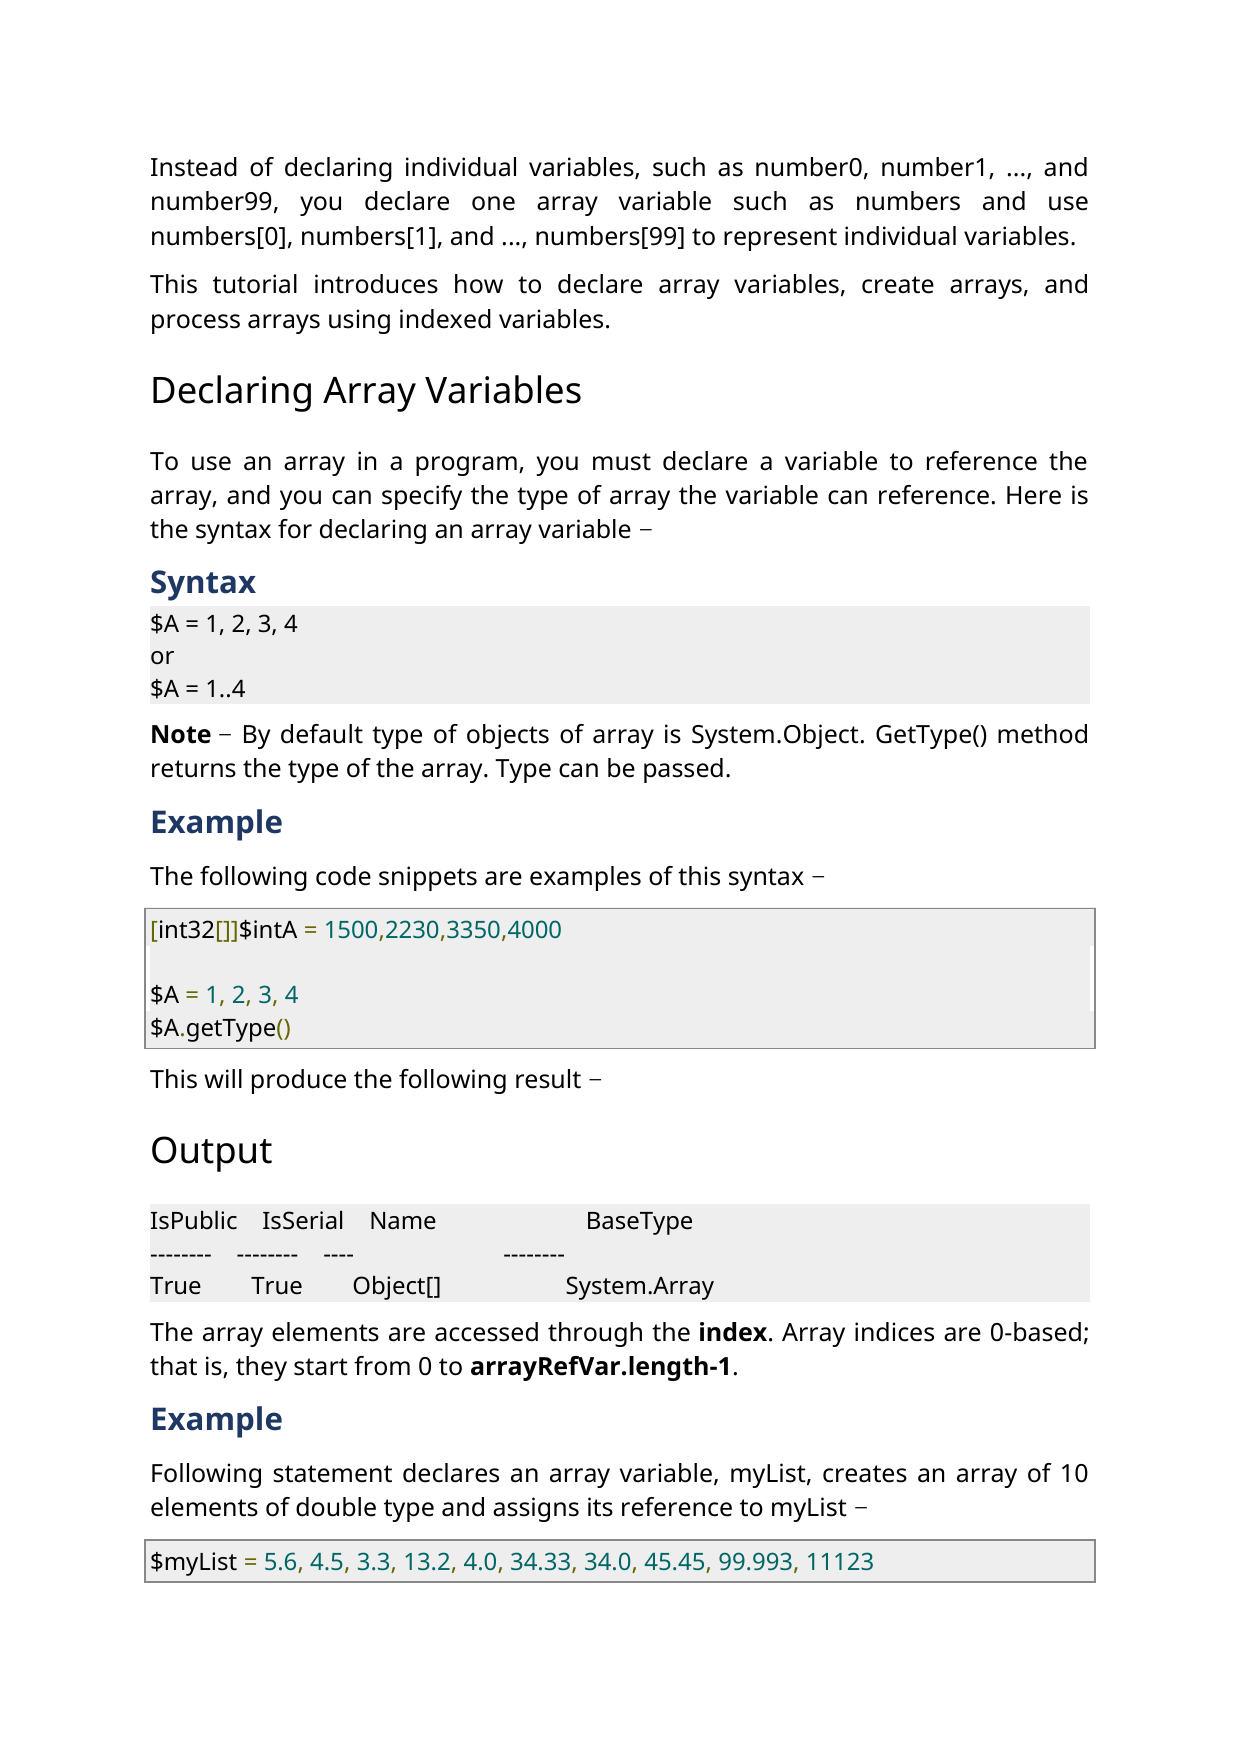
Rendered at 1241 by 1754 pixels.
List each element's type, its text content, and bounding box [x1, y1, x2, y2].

text This tutorial introduces how to declare array variables, create arrays, and process arrays using indexed variables. [150, 267, 1090, 335]
text The following code snippets are examples of this syntax − [150, 858, 1090, 892]
text -------- -------- ---- -------- [150, 1236, 1090, 1269]
text $A.getType() [146, 1005, 1094, 1048]
subtitle Example [150, 800, 1090, 842]
text $myList = 5.6, 4.5, 3.3, 13.2, 4.0, 34.33, 34.0, 45.45, 99.993, 11123 [146, 1541, 1094, 1581]
subtitle Output [150, 1125, 1090, 1175]
text Note − By default type of objects of array is System.Object. GetType() method returns the type of the array. Type can be passed. [150, 717, 1090, 785]
text The array elements are accessed through the index. Array indices are 0-based; that is, they start from 0 to arrayRefVar.length-1. [150, 1314, 1090, 1382]
subtitle Syntax [150, 561, 1090, 603]
text or [150, 639, 1090, 672]
text Following statement declares an array variable, myList, creates an array of 10 elements of double type and assigns its reference to myList − [150, 1456, 1090, 1524]
text IsPublic IsSerial Name BaseType [150, 1204, 1090, 1236]
subtitle Example [150, 1397, 1090, 1440]
text $A = 1..4 [150, 672, 1090, 704]
text $A = 1, 2, 3, 4 [150, 606, 1090, 639]
text [int32[]]$intA = 1500,2230,3350,4000 [146, 909, 1094, 946]
subtitle Declaring Array Variables [150, 364, 1090, 414]
text Instead of declaring individual variables, such as number0, number1, ..., and number99, you declare one array variable such as numbers and use numbers[0], numbers[1], and ..., numbers[99] to represent individual variables. [150, 150, 1090, 252]
text To use an array in a program, you must declare a variable to reference the array, and you can specify the type of array the variable can reference. Here is the syntax for declaring an array variable − [150, 443, 1090, 546]
text $A = 1, 2, 3, 4 [150, 978, 1090, 1005]
text True True Object[] System.Array [150, 1269, 1090, 1302]
text This will produce the following result − [150, 1062, 1090, 1096]
